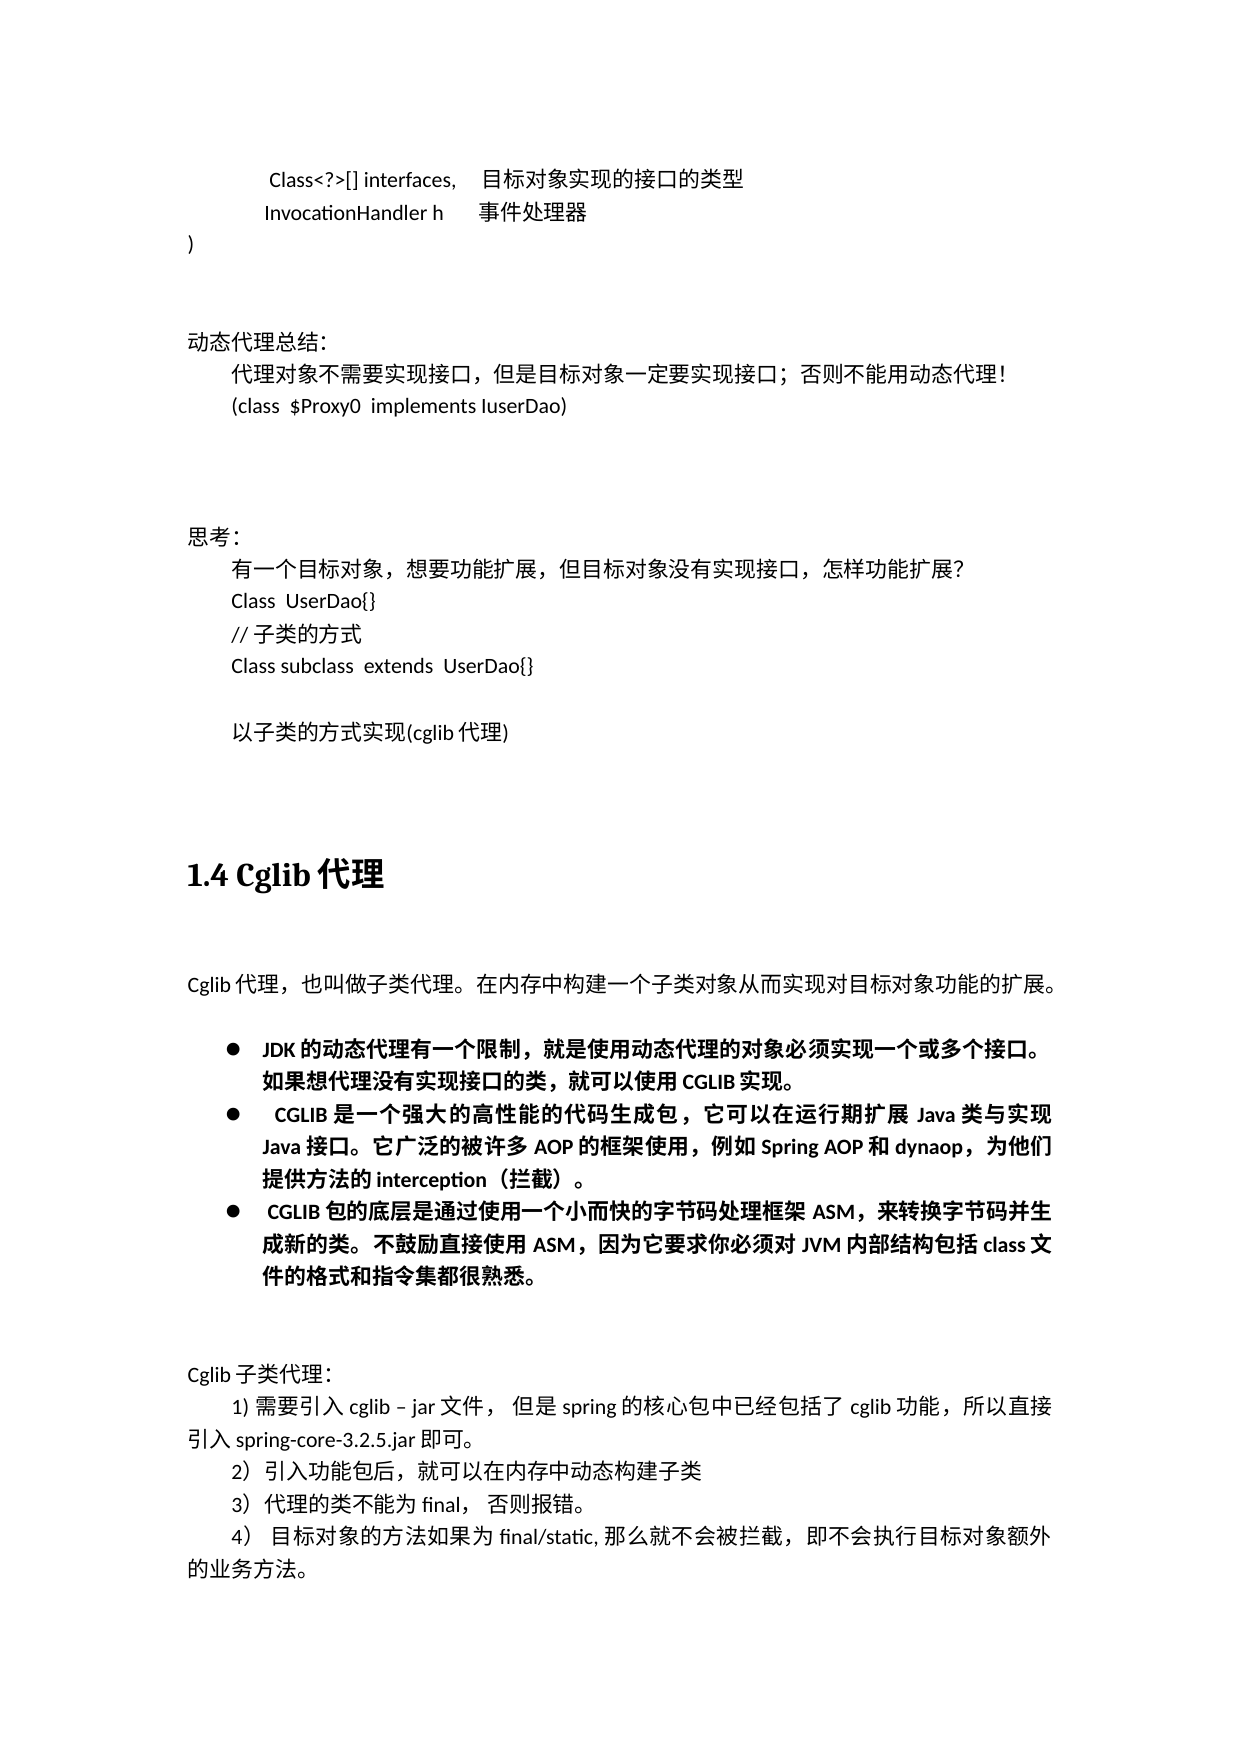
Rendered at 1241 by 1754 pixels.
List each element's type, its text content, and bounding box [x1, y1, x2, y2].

text 以子类的方式实现(cglib代理) [187, 714, 1053, 747]
text ) [187, 227, 1053, 259]
list CGLIB包的底层是通过使用一个小而快的字节码处理框架ASM，来转换字节码并生成新的类。不鼓励直接使用ASM，因为它要求你必须对JVM内部结构包括class文件的格式和指令集都很熟悉。 [225, 1194, 1053, 1291]
text 有一个目标对象，想要功能扩展，但目标对象没有实现接口，怎样功能扩展？ [187, 552, 1053, 584]
text InvocationHandler h 事件处理器 [187, 194, 1053, 227]
text 动态代理总结： [187, 324, 1053, 357]
text Cglib代理，也叫做子类代理。在内存中构建一个子类对象从而实现对目标对象功能的扩展。 [187, 966, 1053, 999]
text 代理对象不需要实现接口，但是目标对象一定要实现接口；否则不能用动态代理！ (class $Proxy0 implements IuserDao) [187, 357, 1053, 422]
text Class UserDao{} [187, 584, 1053, 617]
text 3）代理的类不能为final， 否则报错。 [187, 1486, 1053, 1519]
text 1) 需要引入cglib – jar文件， 但是spring的核心包中已经包括了cglib功能，所以直接引入spring-core-3.2.5.jar即可。 [187, 1389, 1053, 1454]
list CGLIB是一个强大的高性能的代码生成包，它可以在运行期扩展Java类与实现Java接口。它广泛的被许多AOP的框架使用，例如Spring AOP和dynaop，为他们提供方法的interception（拦截）。 [225, 1096, 1053, 1194]
text 4） 目标对象的方法如果为final/static, 那么就不会被拦截，即不会执行目标对象额外的业务方法。 [187, 1519, 1053, 1584]
text Cglib子类代理： [187, 1356, 1053, 1389]
text 2）引入功能包后，就可以在内存中动态构建子类 [187, 1454, 1053, 1486]
text 思考： [187, 519, 1053, 552]
list JDK的动态代理有一个限制，就是使用动态代理的对象必须实现一个或多个接口。如果想代理没有实现接口的类，就可以使用CGLIB实现。 [225, 1031, 1053, 1096]
text Class<?>[] interfaces, 目标对象实现的接口的类型 [187, 162, 1053, 194]
subtitle 1.4 Cglib代理 [187, 839, 1053, 904]
text // 子类的方式 [187, 617, 1053, 649]
text Class subclass extends UserDao{} [187, 649, 1053, 682]
